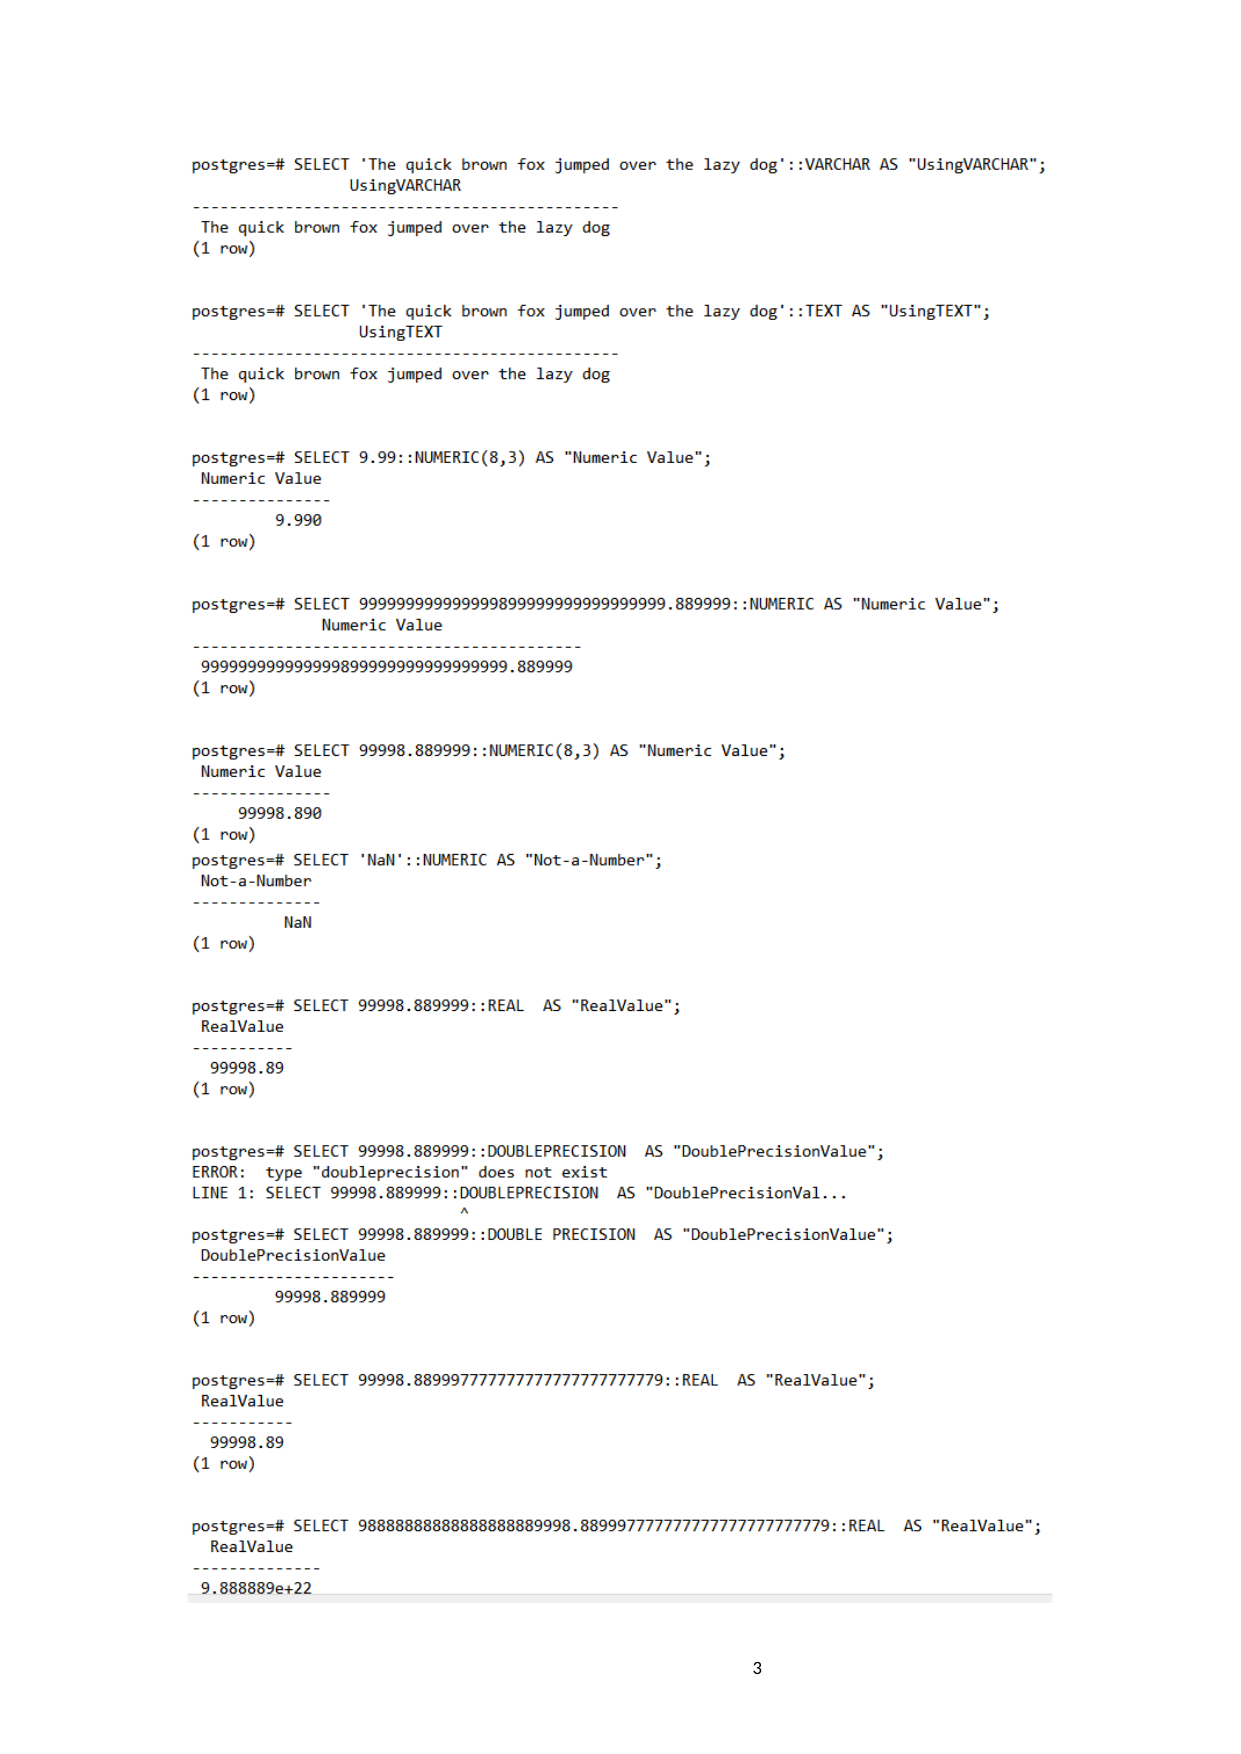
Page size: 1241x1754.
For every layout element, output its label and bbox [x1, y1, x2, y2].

picture [187, 150, 1053, 1603]
